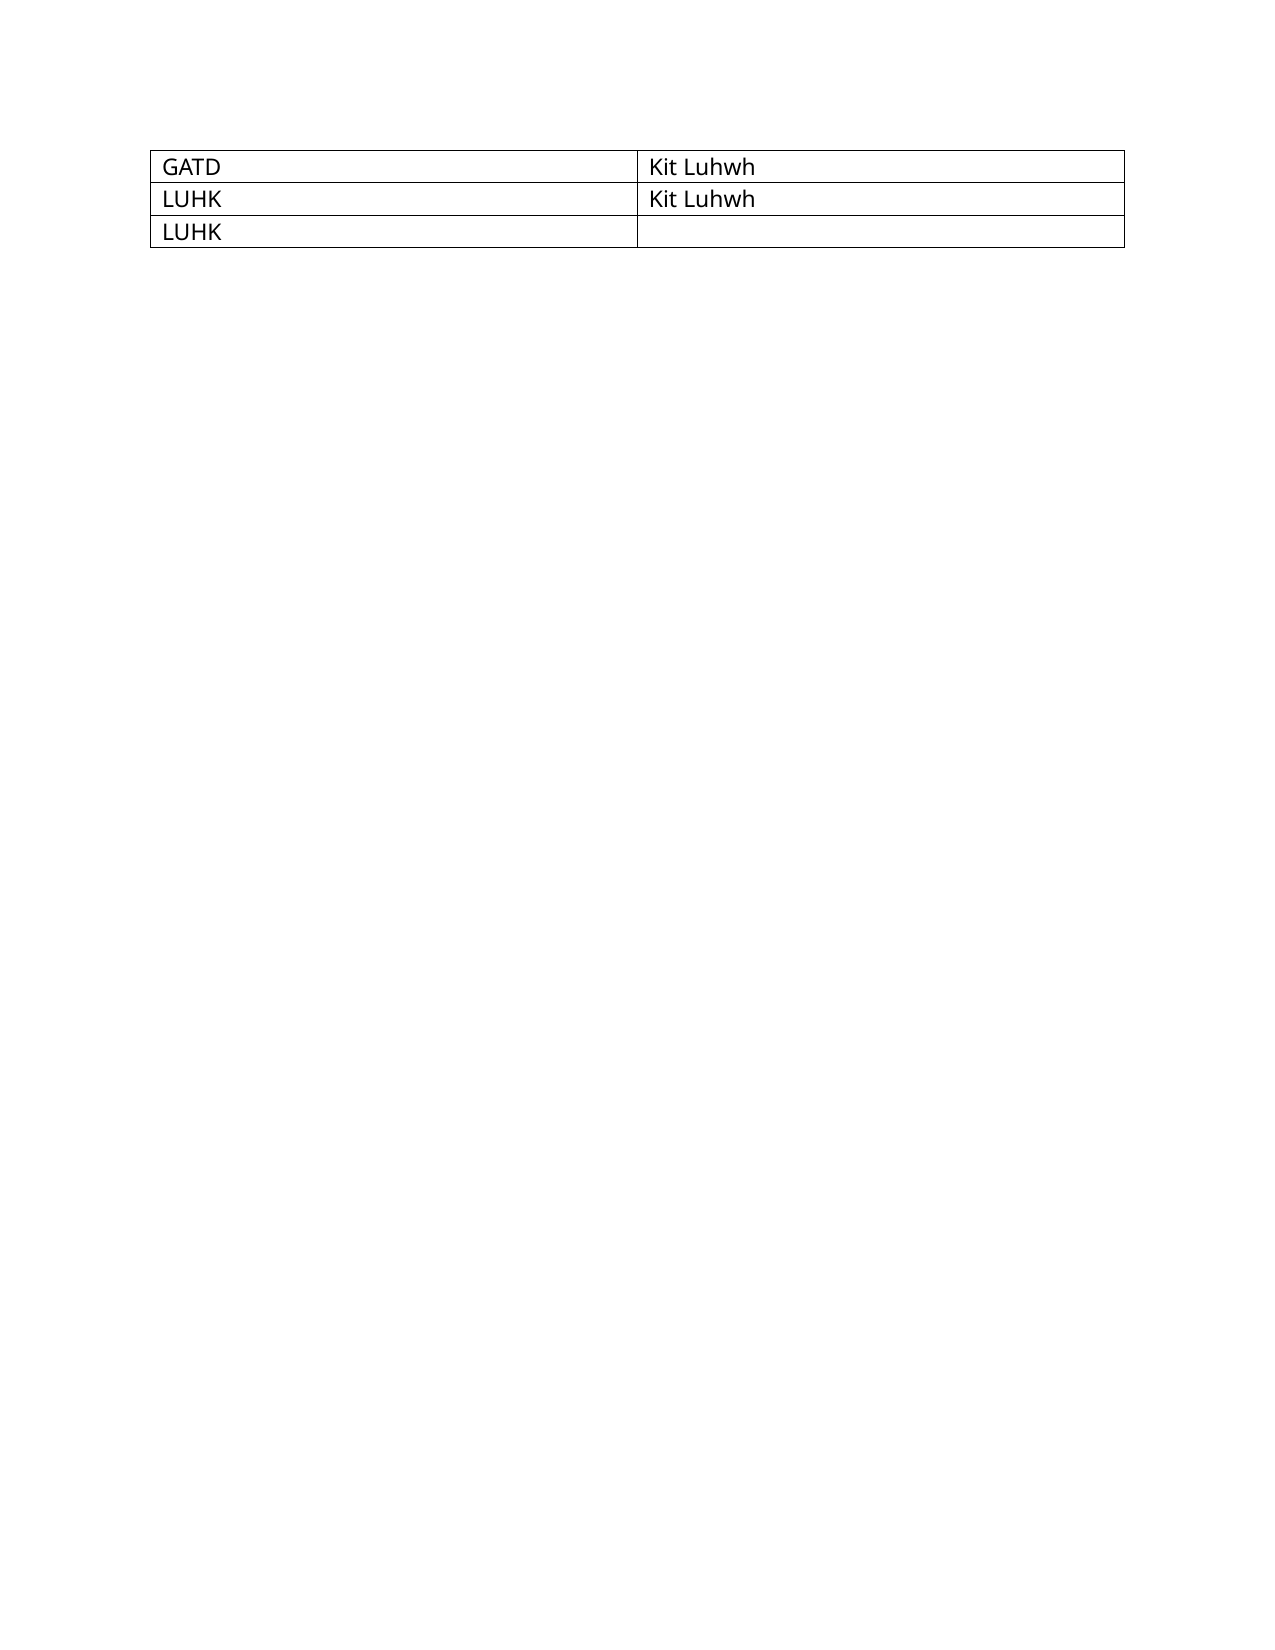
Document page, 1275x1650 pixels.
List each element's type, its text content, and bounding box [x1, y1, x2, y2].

table_cell LUHK [151, 216, 637, 247]
table_cell Kit Luhwh [638, 151, 1124, 182]
table_cell [638, 216, 1124, 247]
table_cell GATD [151, 151, 637, 182]
table_cell Kit Luhwh [638, 183, 1124, 214]
table_cell LUHK [151, 183, 637, 214]
